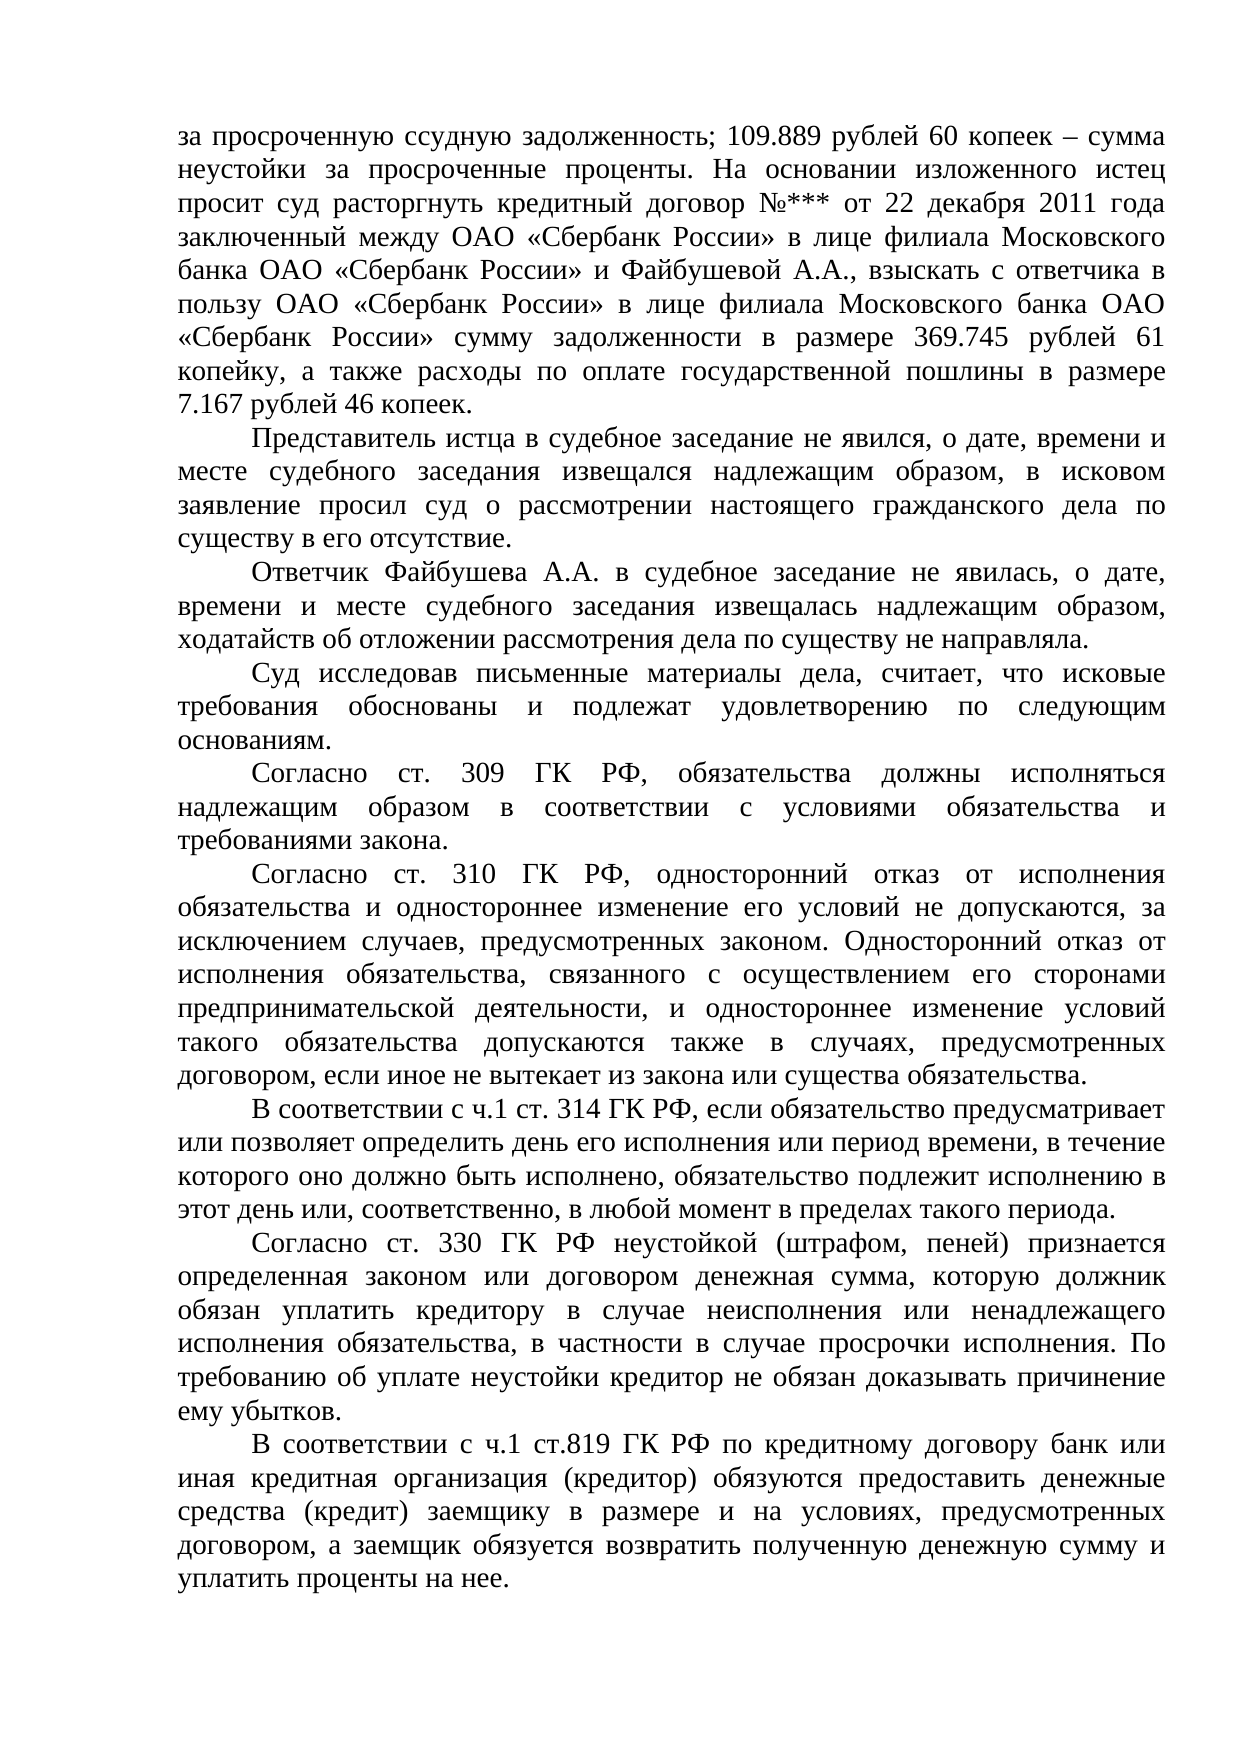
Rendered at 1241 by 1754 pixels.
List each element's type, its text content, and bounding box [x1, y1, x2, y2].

text В соответствии с ч.1 ст. 314 ГК РФ, если обязательство предусматривает или позволяет определить день его исполнения или период времени, в течение которого оно должно быть исполнено, обязательство подлежит исполнению в этот день или, соответственно, в любой момент в пределах такого периода. [177, 1091, 1167, 1225]
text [177, 118, 1167, 420]
text Представитель истца в судебное заседание не явился, о дате, времени и месте судебного заседания извещался надлежащим образом, в исковом заявление просил суд о рассмотрении настоящего гражданского дела по существу в его отсутствие. [177, 420, 1167, 554]
text Суд исследовав письменные материалы дела, считает, что исковые требования обоснованы и подлежат удовлетворению по следующим основаниям. [177, 655, 1167, 755]
text Согласно ст. 310 ГК РФ, односторонний отказ от исполнения обязательства и одностороннее изменение его условий не допускаются, за исключением случаев, предусмотренных законом. Односторонний отказ от исполнения обязательства, связанного с осуществлением его сторонами предпринимательской деятельности, и одностороннее изменение условий такого обязательства допускаются также в случаях, предусмотренных договором, если иное не вытекает из закона или существа обязательства. [177, 856, 1167, 1091]
text В соответствии с ч.1 ст.819 ГК РФ по кредитному договору банк или иная кредитная организация (кредитор) обязуются предоставить денежные средства (кредит) заемщику в размере и на условиях, предусмотренных договором, а заемщик обязуется возвратить полученную денежную сумму и уплатить проценты на нее. [177, 1426, 1167, 1594]
text Согласно ст. 309 ГК РФ, обязательства должны исполняться надлежащим образом в соответствии с условиями обязательства и требованиями закона. [177, 755, 1167, 856]
text Ответчик Файбушева А.А. в судебное заседание не явилась, о дате, времени и месте судебного заседания извещалась надлежащим образом, ходатайств об отложении рассмотрения дела по существу не направляла. [177, 554, 1167, 655]
text Согласно ст. 330 ГК РФ неустойкой (штрафом, пеней) признается определенная законом или договором денежная сумма, которую должник обязан уплатить кредитору в случае неисполнения или ненадлежащего исполнения обязательства, в частности в случае просрочки исполнения. По требованию об уплате неустойки кредитор не обязан доказывать причинение ему убытков. [177, 1225, 1167, 1426]
